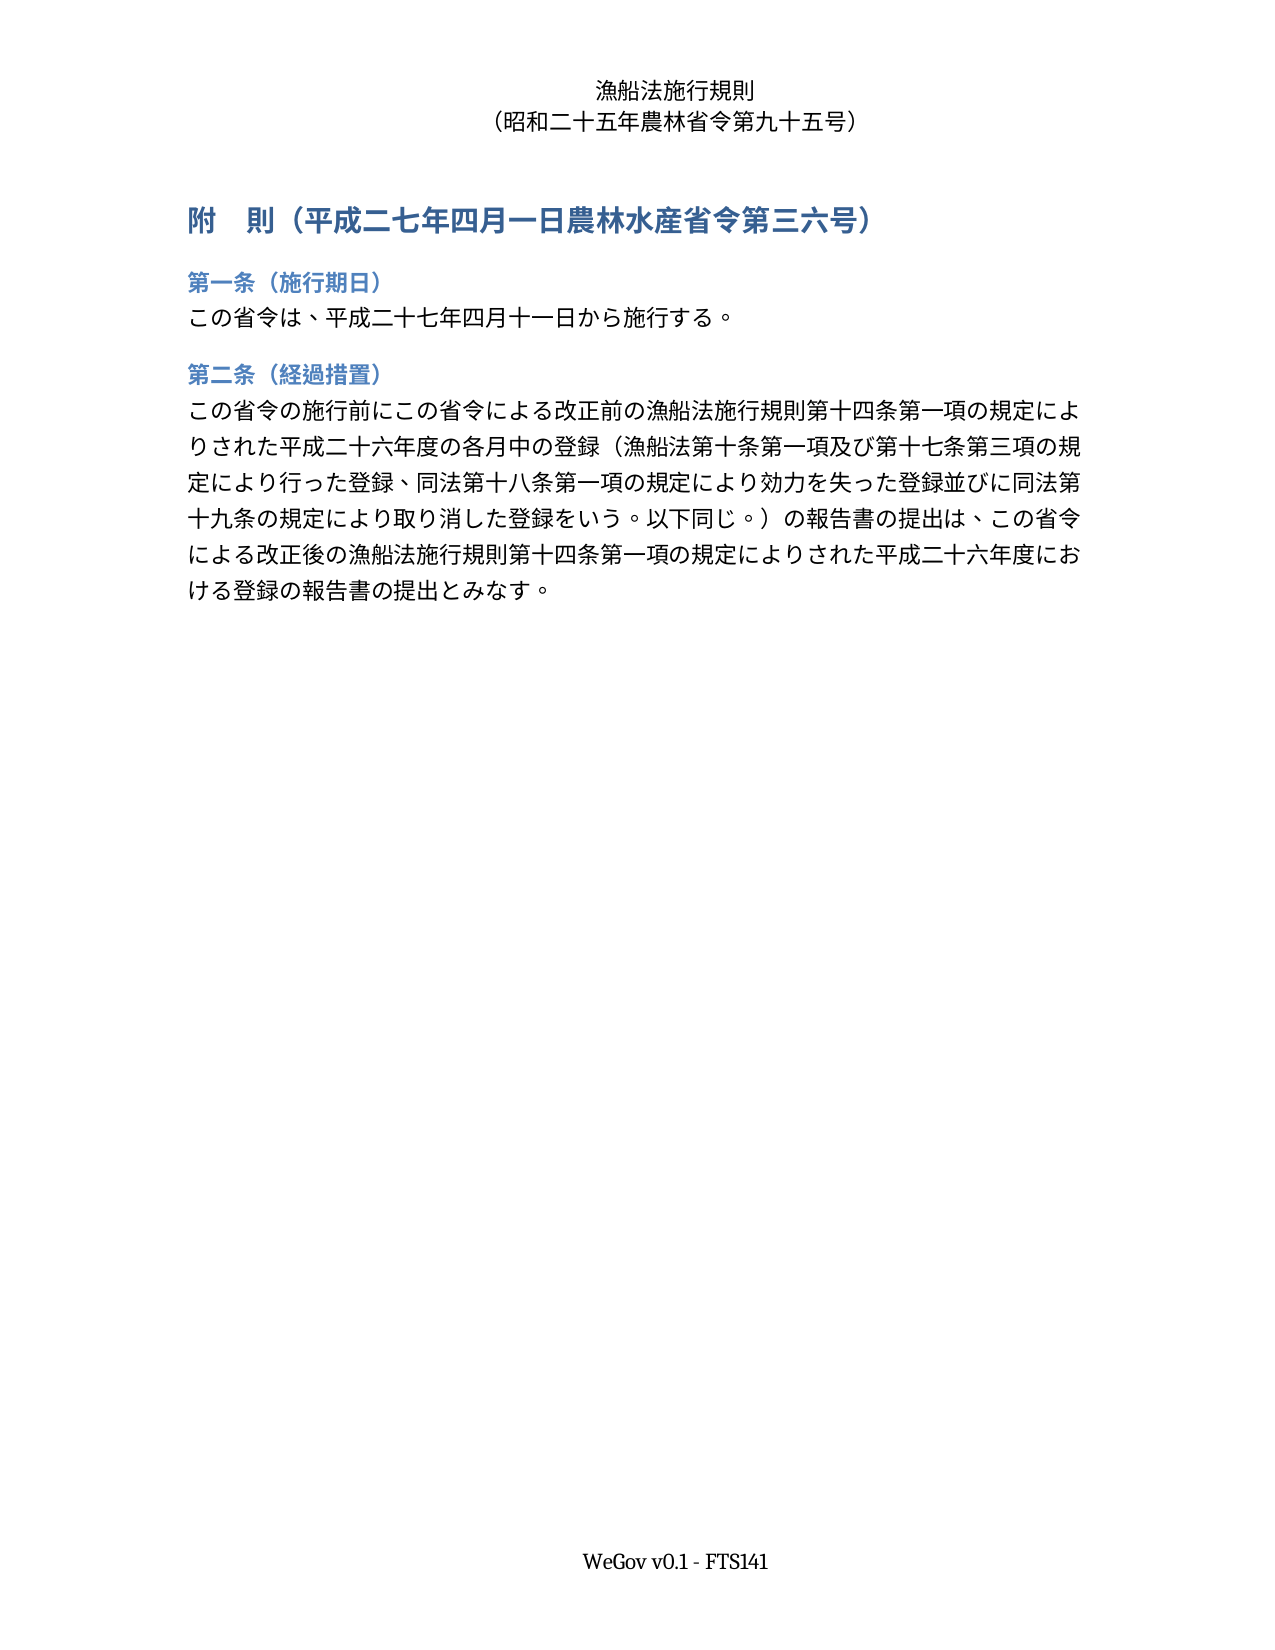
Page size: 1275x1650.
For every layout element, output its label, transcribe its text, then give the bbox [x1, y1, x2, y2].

text この省令は、平成二十七年四月十一日から施行する。 [187, 302, 1087, 334]
subtitle 第二条（経過措置） [187, 359, 1087, 390]
subtitle 第一条（施行期日） [187, 266, 1087, 298]
subtitle 附 則（平成二七年四月一日農林水産省令第三六号） [187, 200, 1087, 240]
text この省令の施行前にこの省令による改正前の漁船法施行規則第十四条第一項の規定によりされた平成二十六年度の各月中の登録（漁船法第十条第一項及び第十七条第三項の規定により行った登録、同法第十八条第一項の規定により効力を失った登録並びに同法第十九条の規定により取り消した登録をいう。以下同じ。）の報告書の提出は、この省令による改正後の漁船法施行規則第十四条第一項の規定によりされた平成二十六年度における登録の報告書の提出とみなす。 [187, 395, 1087, 606]
